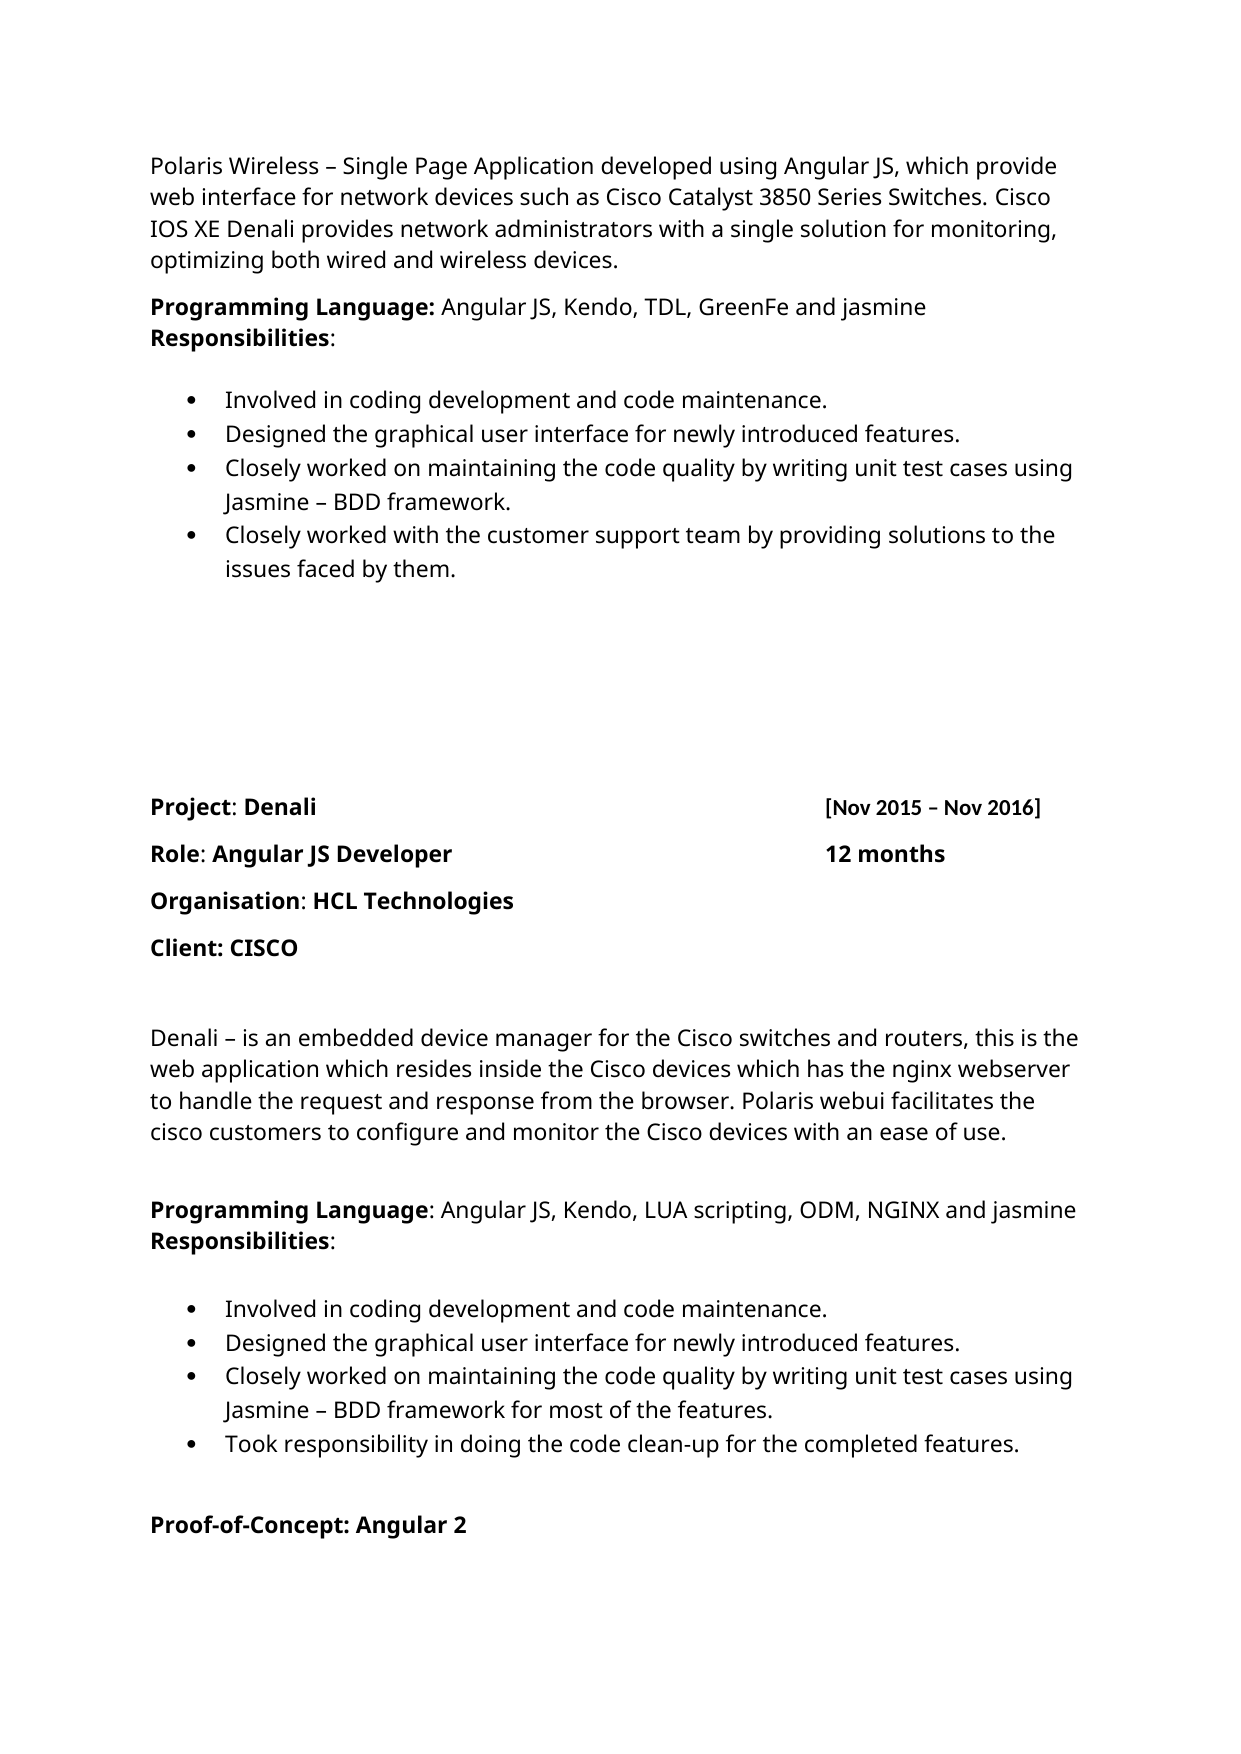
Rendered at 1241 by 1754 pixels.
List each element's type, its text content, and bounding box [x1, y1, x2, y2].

list Responsibilities: [150, 1225, 1090, 1257]
list Designed the graphical user interface for newly introduced features. [187, 1327, 1090, 1358]
list Designed the graphical user interface for newly introduced features. [187, 418, 1090, 449]
text Programming Language: Angular JS, Kendo, LUA scripting, ODM, NGINX and jasmine [150, 1194, 1090, 1225]
text Client: CISCO [150, 932, 1090, 963]
text Polaris Wireless – Single Page Application developed using Angular JS, which provide web interface for network devices such as Cisco Catalyst 3850 Series Switches. Cisco IOS XE Denali provides network administrators with a single solution for monitoring, optimizing both wired and wireless devices. [150, 150, 1090, 275]
list Involved in coding development and code maintenance. [187, 384, 1090, 416]
list Involved in coding development and code maintenance. [187, 1293, 1090, 1324]
text Programming Language: Angular JS, Kendo, TDL, GreenFe and jasmine [150, 291, 1090, 322]
text Organisation: HCL Technologies [150, 885, 1090, 916]
list Took responsibility in doing the code clean-up for the completed features. [187, 1428, 1090, 1459]
text Project: Denali [Nov 2015 – Nov 2016] [150, 791, 1090, 822]
list Closely worked on maintaining the code quality by writing unit test cases using Jasmine – BDD framework. [187, 452, 1090, 517]
list Closely worked on maintaining the code quality by writing unit test cases using Jasmine – BDD framework for most of the features. [187, 1360, 1090, 1425]
text Proof-of-Concept: Angular 2 [150, 1509, 1090, 1541]
list Closely worked with the customer support team by providing solutions to the issues faced by them. [187, 519, 1090, 584]
text Denali – is an embedded device manager for the Cisco switches and routers, this is the web application which resides inside the Cisco devices which has the nginx webserver to handle the request and response from the browser. Polaris webui facilitates the cisco customers to configure and monitor the Cisco devices with an ease of use. [150, 1022, 1090, 1147]
text Role: Angular JS Developer 12 months [150, 838, 1090, 869]
text Responsibilities: [150, 322, 1090, 353]
